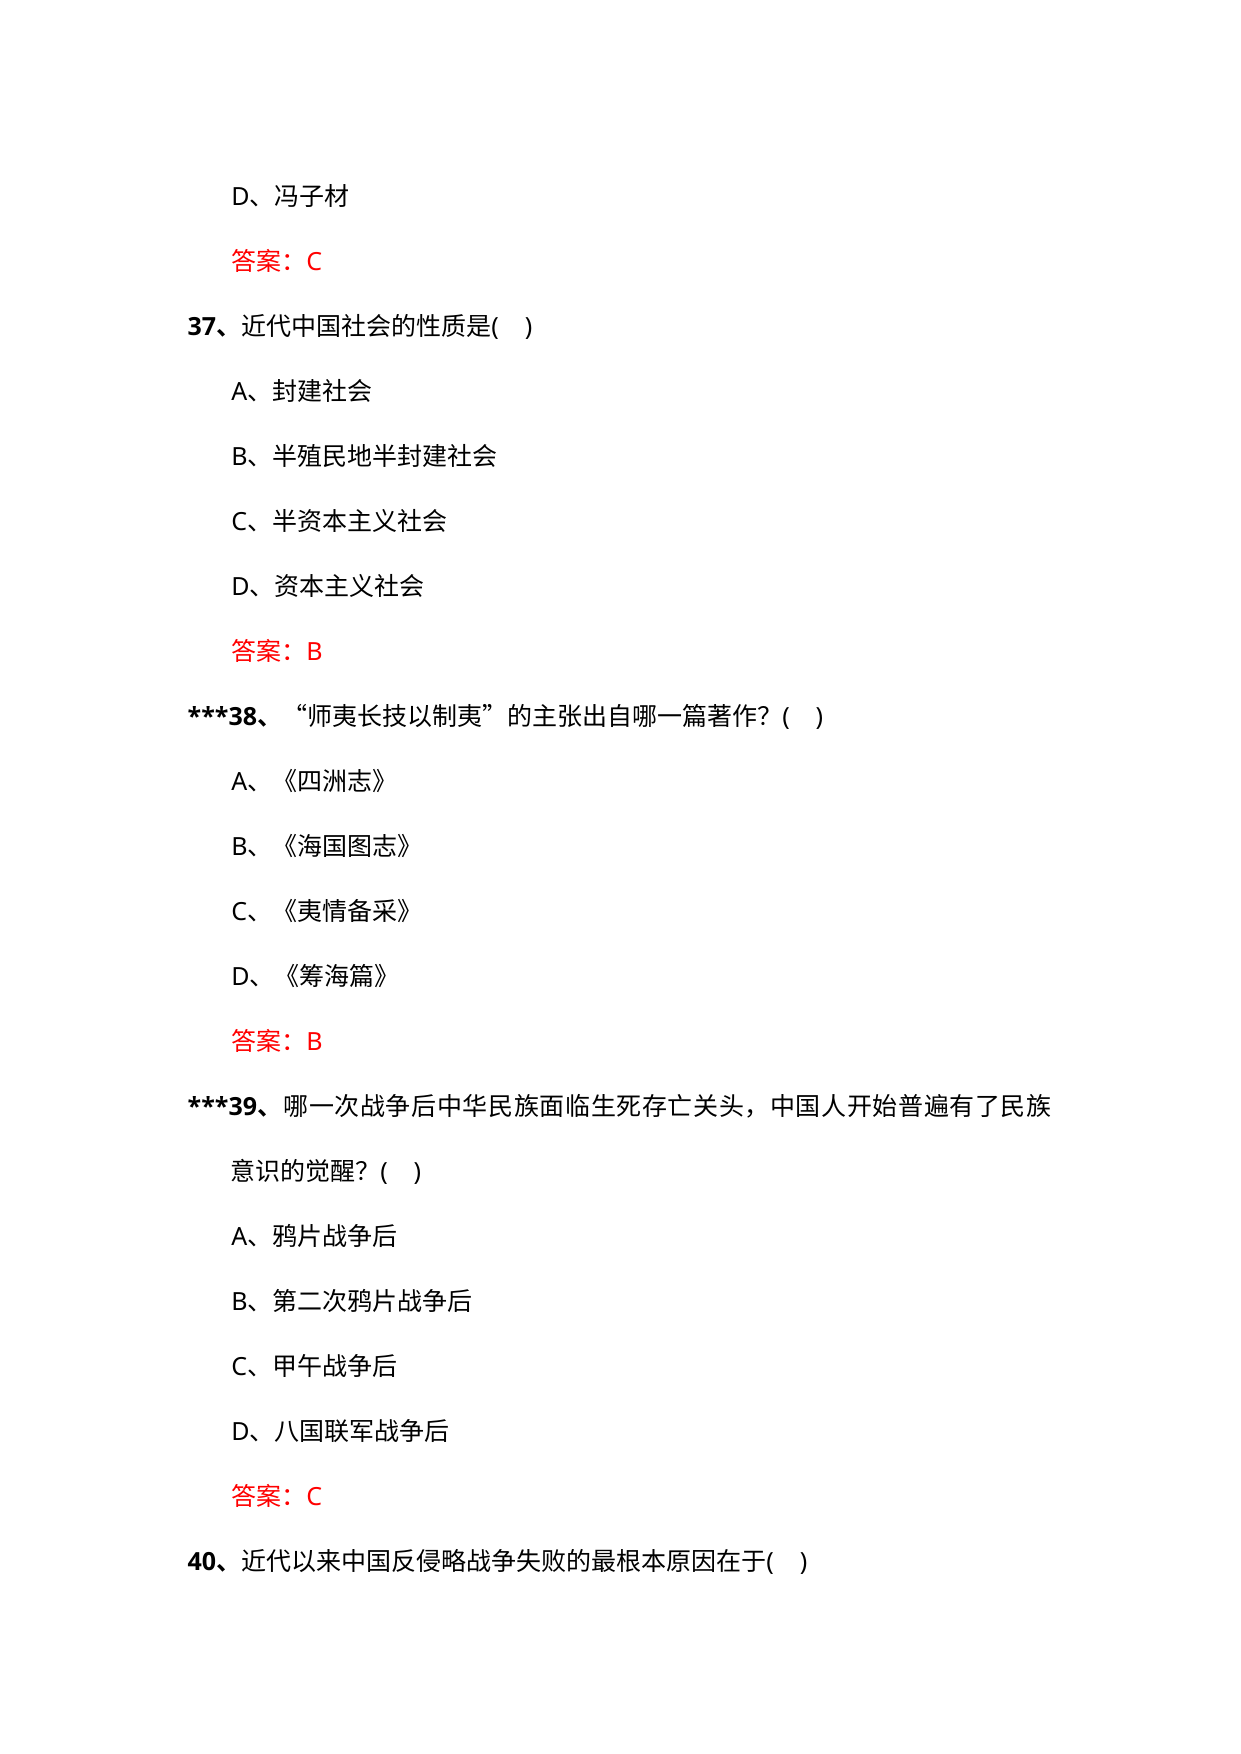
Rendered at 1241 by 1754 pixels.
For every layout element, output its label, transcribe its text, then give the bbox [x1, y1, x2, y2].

text B、第二次鸦片战争后 [187, 1267, 1053, 1332]
text 答案：C [187, 227, 1053, 292]
text D、资本主义社会 [187, 552, 1053, 617]
text C、半资本主义社会 [187, 487, 1053, 552]
text A、鸦片战争后 [187, 1202, 1053, 1267]
text 答案：B [187, 1007, 1053, 1072]
text 答案：B [187, 617, 1053, 682]
text 答案：C [187, 1462, 1053, 1527]
text ***38、“师夷长技以制夷”的主张出自哪一篇著作？( ) [187, 682, 1053, 747]
text D、《筹海篇》 [187, 942, 1053, 1007]
text D、冯子材 [187, 162, 1053, 227]
text ***39、哪一次战争后中华民族面临生死存亡关头，中国人开始普遍有了民族意识的觉醒？( ) [187, 1072, 1053, 1202]
text B、《海国图志》 [187, 812, 1053, 877]
text D、八国联军战争后 [187, 1397, 1053, 1462]
text C、《夷情备采》 [187, 877, 1053, 942]
text C、甲午战争后 [187, 1332, 1053, 1397]
text 37、近代中国社会的性质是( ) [187, 292, 1053, 357]
text A、封建社会 [187, 357, 1053, 422]
text 40、近代以来中国反侵略战争失败的最根本原因在于( ) [187, 1527, 1053, 1592]
text A、《四洲志》 [187, 747, 1053, 812]
text B、半殖民地半封建社会 [187, 422, 1053, 487]
